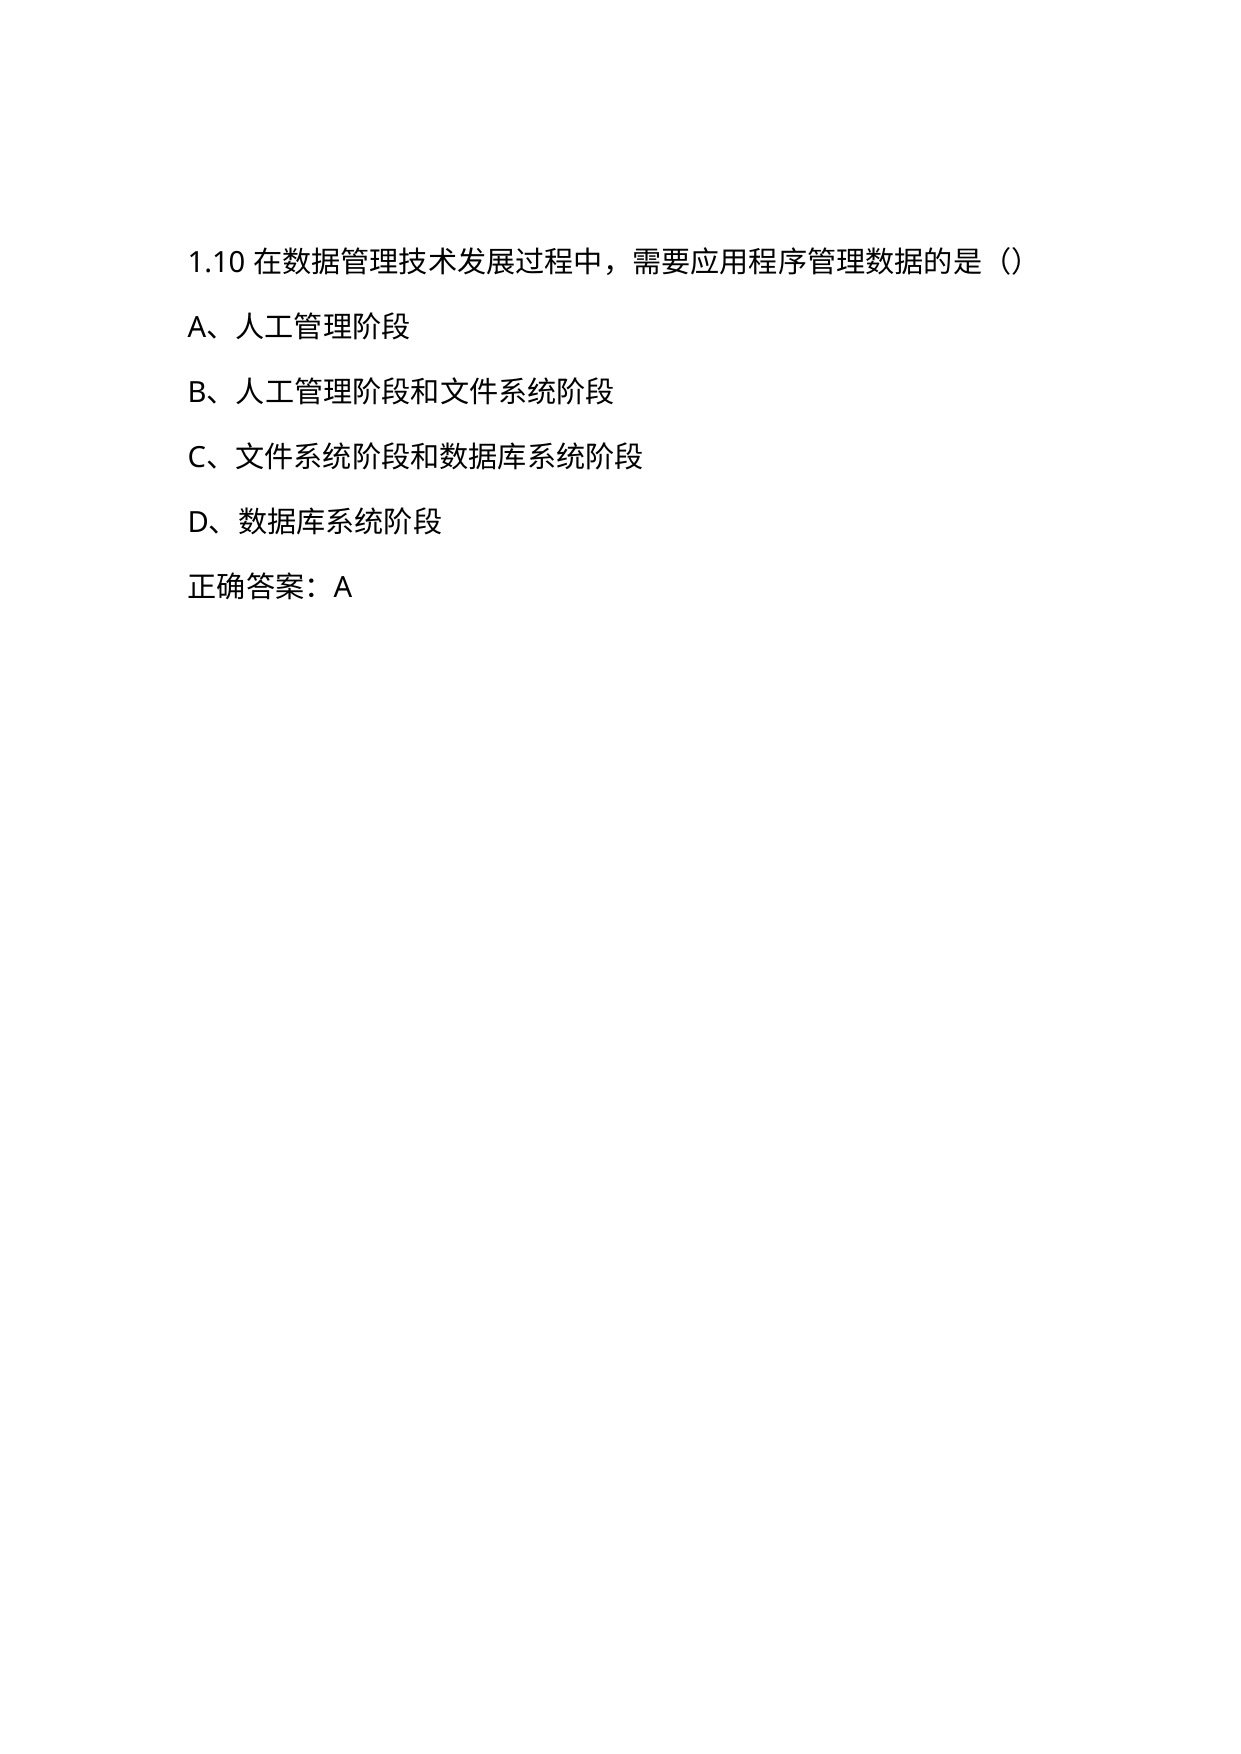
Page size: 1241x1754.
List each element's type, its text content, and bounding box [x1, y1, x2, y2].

text 正确答案：A [187, 552, 1053, 617]
text B、人工管理阶段和文件系统阶段 [187, 357, 1053, 422]
text D、数据库系统阶段 [187, 487, 1053, 552]
text C、文件系统阶段和数据库系统阶段 [187, 422, 1053, 487]
text A、人工管理阶段 [187, 292, 1053, 357]
text 1.10 在数据管理技术发展过程中，需要应用程序管理数据的是（） [187, 227, 1053, 292]
